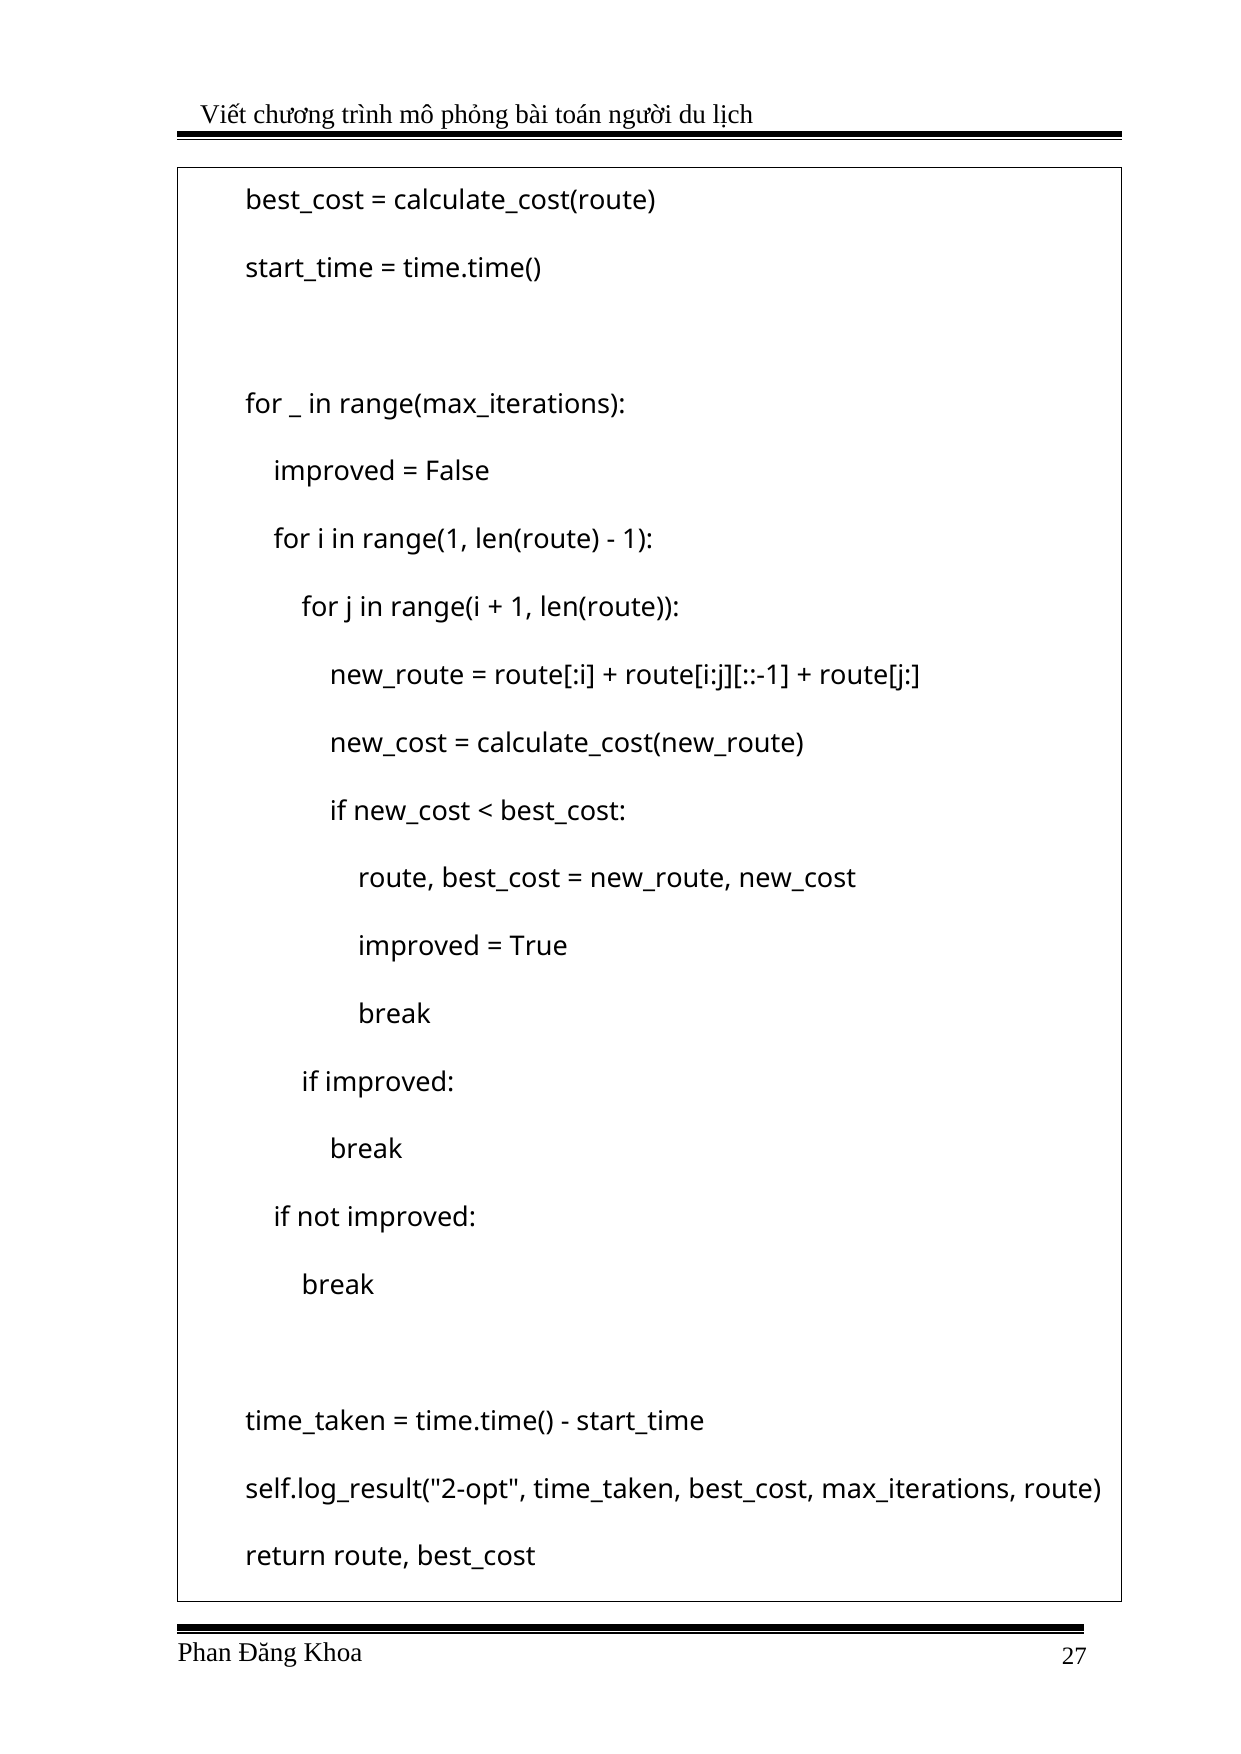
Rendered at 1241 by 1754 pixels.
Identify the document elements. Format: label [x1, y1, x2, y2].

table_header [178, 168, 1121, 1601]
